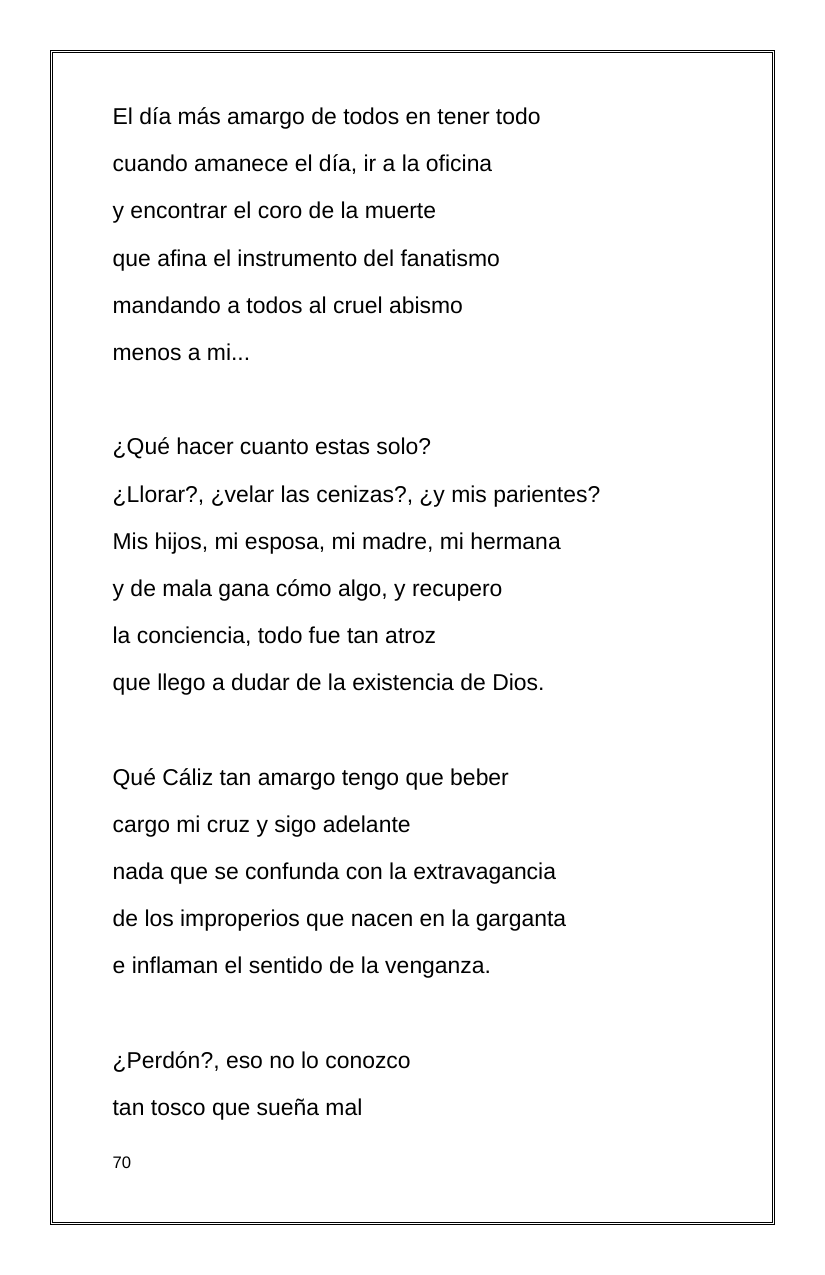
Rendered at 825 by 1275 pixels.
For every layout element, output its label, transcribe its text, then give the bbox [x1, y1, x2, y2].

text Qué Cáliz tan amargo tengo que beber [112, 764, 731, 790]
text que llego a dudar de la existencia de Dios. [112, 669, 731, 696]
text El día más amargo de todos en tener todo [112, 103, 731, 129]
text la conciencia, todo fue tan atroz [112, 622, 731, 648]
text menos a mi... [112, 339, 731, 365]
text tan tosco que sueña mal [112, 1094, 731, 1120]
text e inflaman el sentido de la venganza. [112, 952, 731, 979]
text ¿Perdón?, eso no lo conozco [112, 1047, 731, 1073]
text y de mala gana cómo algo, y recupero [112, 575, 731, 601]
text y encontrar el coro de la muerte [112, 197, 731, 224]
text cargo mi cruz y sigo adelante [112, 811, 731, 837]
text nada que se confunda con la extravagancia [112, 858, 731, 884]
text que afina el instrumento del fanatismo [112, 245, 731, 271]
text de los improperios que nacen en la garganta [112, 905, 731, 932]
text ¿Qué hacer cuanto estas solo? [112, 433, 731, 460]
text ¿Llorar?, ¿velar las cenizas?, ¿y mis parientes? [112, 481, 731, 507]
text mandando a todos al cruel abismo [112, 292, 731, 318]
text cuando amanece el día, ir a la oficina [112, 150, 731, 177]
text Mis hijos, mi esposa, mi madre, mi hermana [112, 528, 731, 554]
